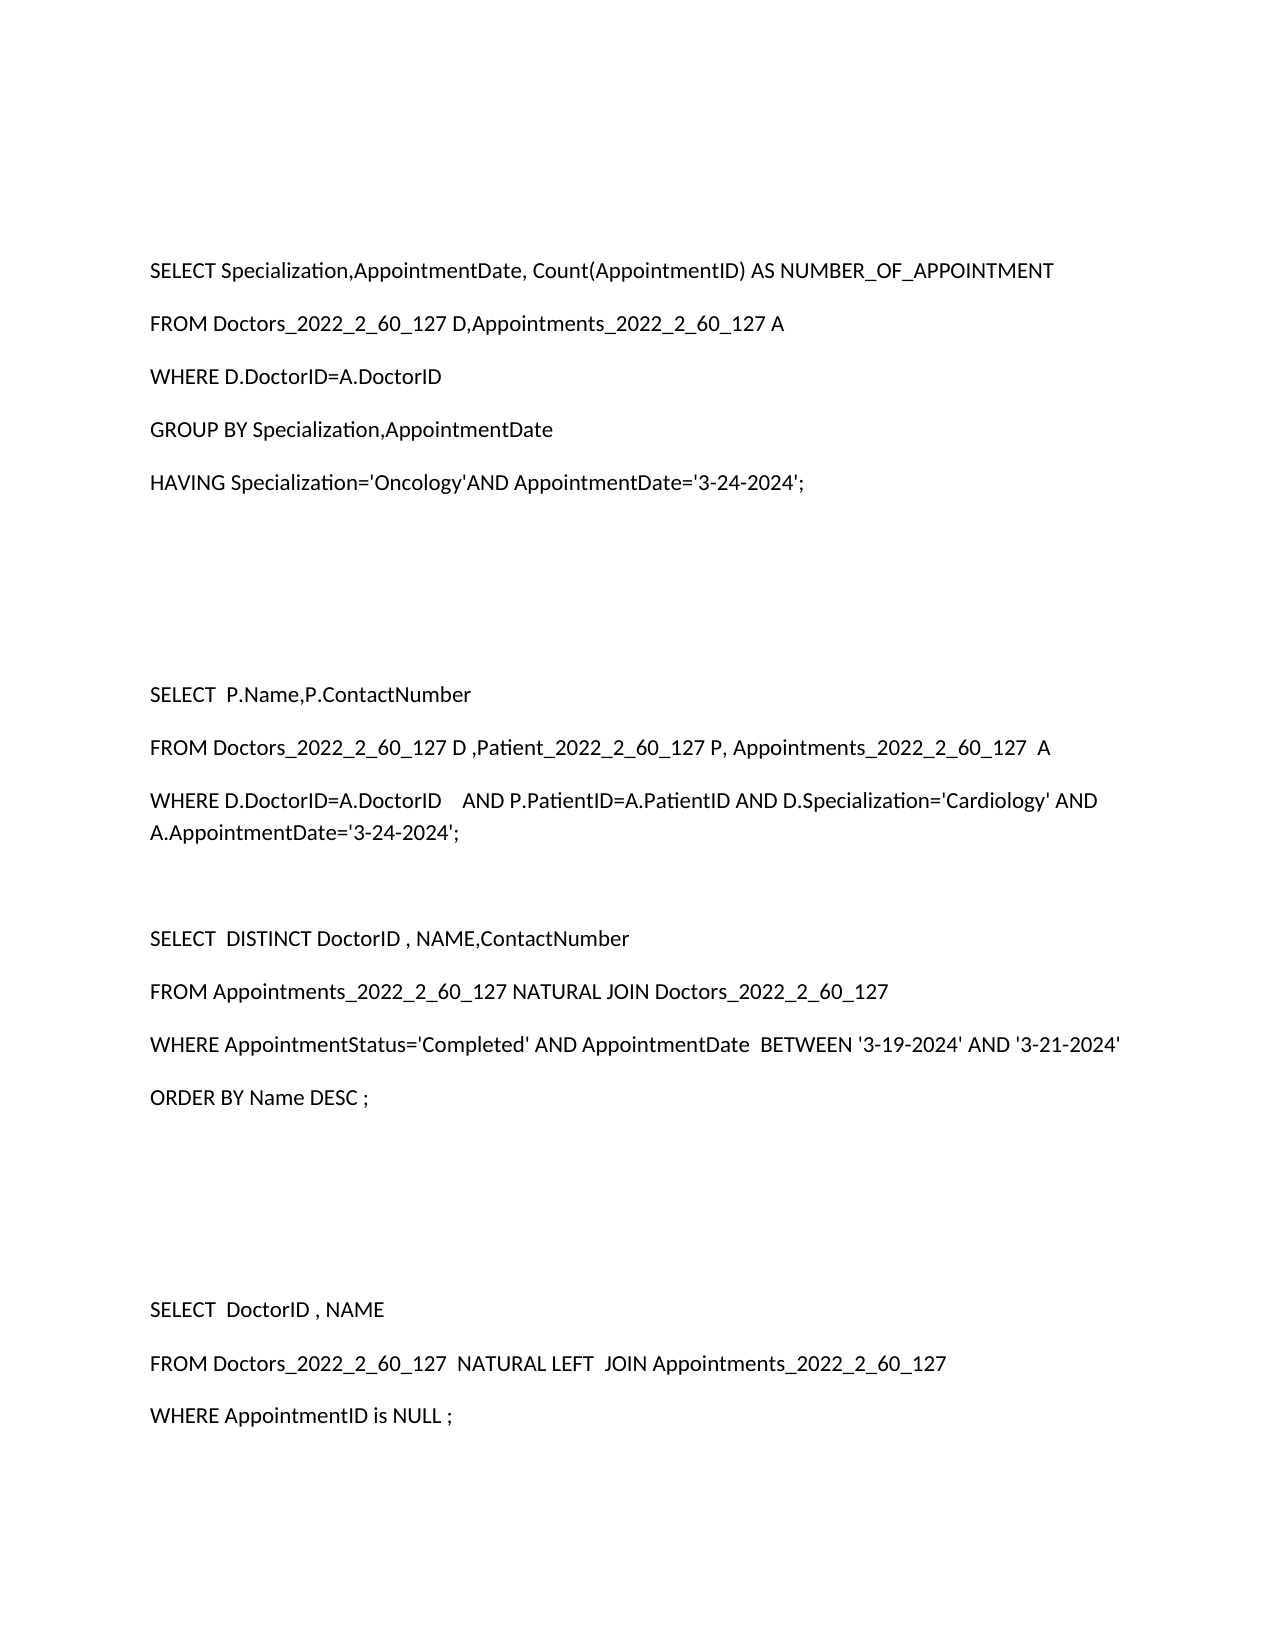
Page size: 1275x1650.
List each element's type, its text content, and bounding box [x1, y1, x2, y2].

text WHERE D.DoctorID=A.DoctorID AND P.PatientID=A.PatientID AND D.Specialization='Cardiology' AND A.AppointmentDate='3-24-2024'; [150, 786, 1125, 846]
text SELECT Specialization,AppointmentDate, Count(AppointmentID) AS NUMBER_OF_APPOINTMENT [150, 256, 1125, 284]
text ORDER BY Name DESC ; [150, 1083, 1125, 1112]
text GROUP BY Specialization,AppointmentDate [150, 415, 1125, 443]
text FROM Appointments_2022_2_60_127 NATURAL JOIN Doctors_2022_2_60_127 [150, 977, 1125, 1006]
text FROM Doctors_2022_2_60_127 D ,Patient_2022_2_60_127 P, Appointments_2022_2_60_127 A [150, 733, 1125, 761]
text WHERE D.DoctorID=A.DoctorID [150, 362, 1125, 390]
text WHERE AppointmentID is NULL ; [150, 1402, 1125, 1430]
text FROM Doctors_2022_2_60_127 NATURAL LEFT JOIN Appointments_2022_2_60_127 [150, 1349, 1125, 1377]
text SELECT P.Name,P.ContactNumber [150, 680, 1125, 708]
text SELECT DISTINCT DoctorID , NAME,ContactNumber [150, 924, 1125, 952]
text HAVING Specialization='Oncology'AND AppointmentDate='3-24-2024'; [150, 468, 1125, 496]
text WHERE AppointmentStatus='Completed' AND AppointmentDate BETWEEN '3-19-2024' AND '3-21-2024' [150, 1031, 1125, 1058]
text FROM Doctors_2022_2_60_127 D,Appointments_2022_2_60_127 A [150, 309, 1125, 337]
text SELECT DoctorID , NAME [150, 1296, 1125, 1324]
